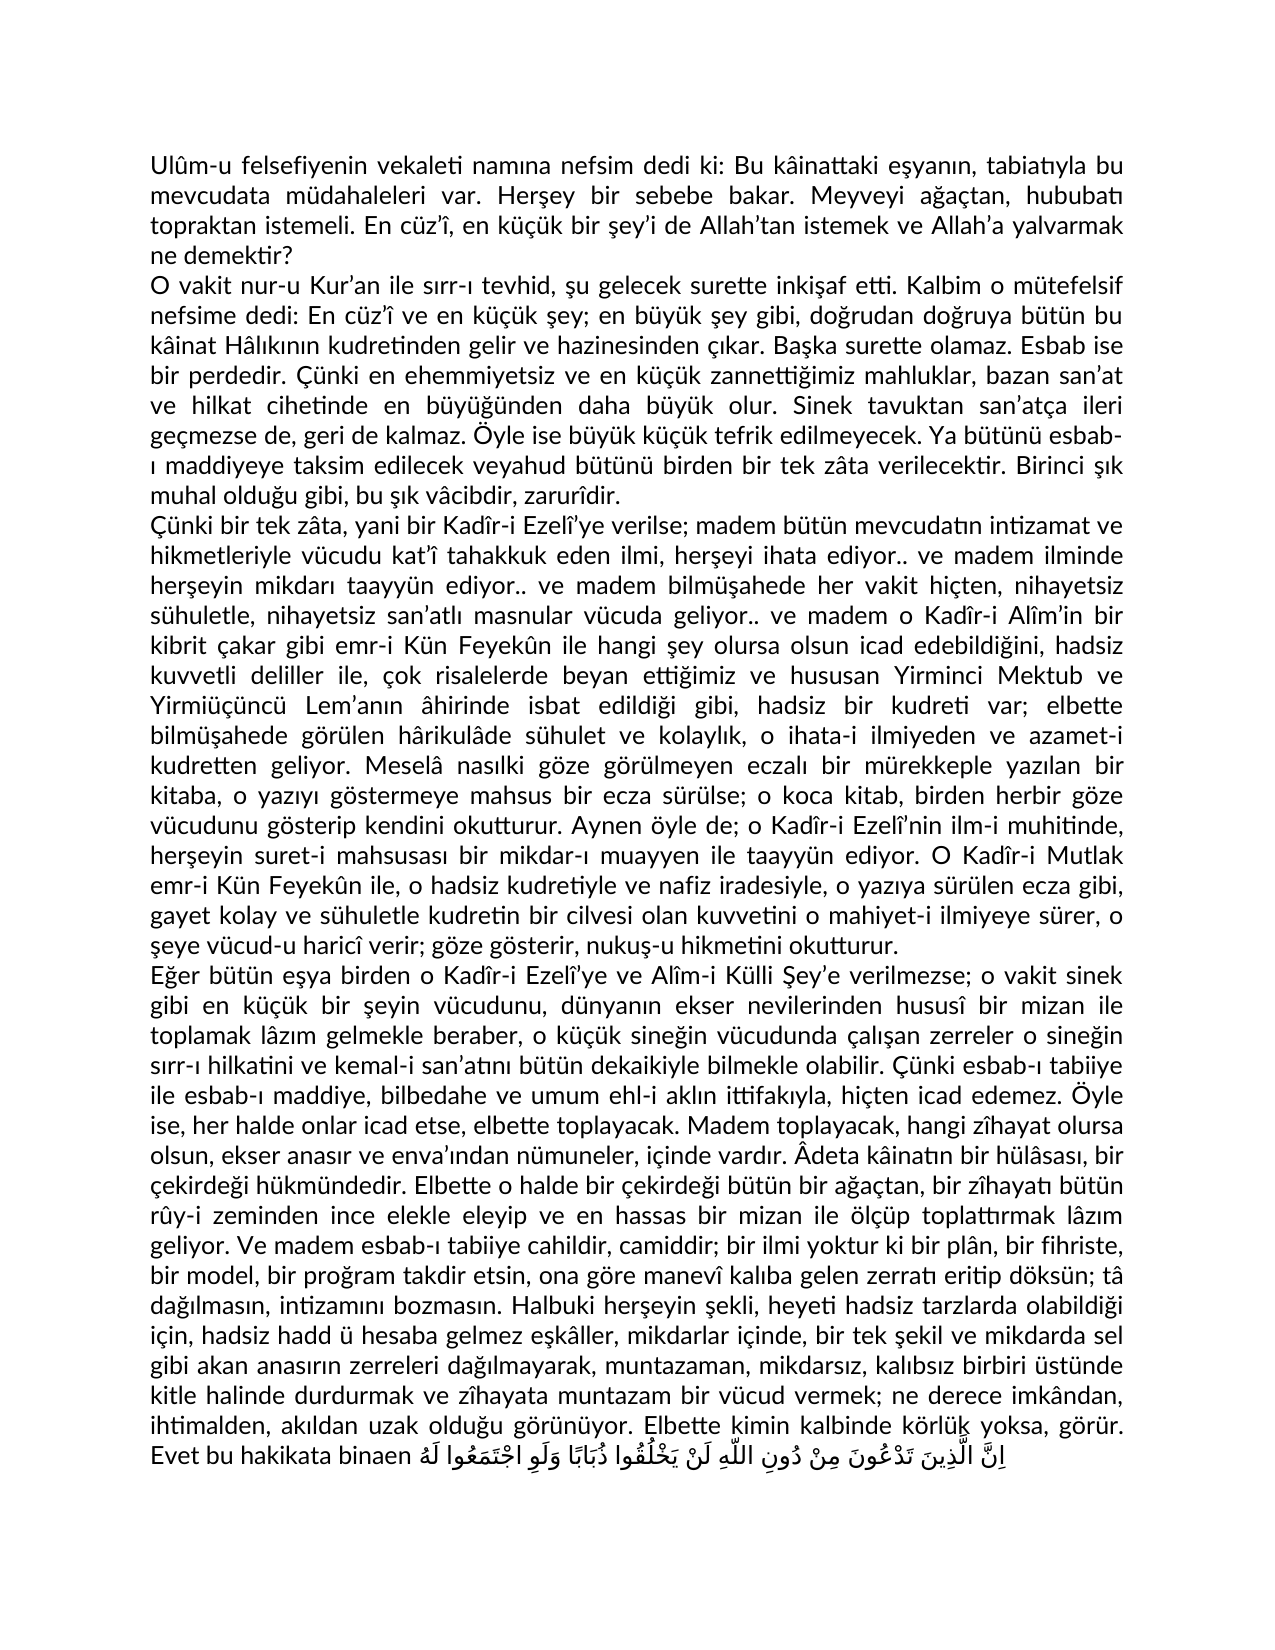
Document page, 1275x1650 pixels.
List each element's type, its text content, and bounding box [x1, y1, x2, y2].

text O vakit nur-u Kur’an ile sırr-ı tevhid, şu gelecek surette inkişaf etti. Kalbim o mütefelsif nefsime dedi: En cüz’î ve en küçük şey; en büyük şey gibi, doğrudan doğruya bütün bu kâinat Hâlıkının kudretinden gelir ve hazinesinden çıkar. Başka surette olamaz. Esbab ise bir perdedir. Çünki en ehemmiyetsiz ve en küçük zannettiğimiz mahluklar, bazan san’at ve hilkat cihetinde en büyüğünden daha büyük olur. Sinek tavuktan san’atça ileri geçmezse de, geri de kalmaz. Öyle ise büyük küçük tefrik edilmeyecek. Ya bütünü esbab-ı maddiyeye taksim edilecek veyahud bütünü birden bir tek zâta verilecektir. Birinci şık muhal olduğu gibi, bu şık vâcibdir, zarurîdir. [150, 270, 1125, 510]
text Ulûm-u felsefiyenin vekaleti namına nefsim dedi ki: Bu kâinattaki eşyanın, tabiatıyla bu mevcudata müdahaleleri var. Herşey bir sebebe bakar. Meyveyi ağaçtan, hububatı topraktan istemeli. En cüz’î, en küçük bir şey’i de Allah’tan istemek ve Allah’a yalvarmak ne demektir? [150, 150, 1125, 270]
text Çünki bir tek zâta, yani bir Kadîr-i Ezelî’ye verilse; madem bütün mevcudatın intizamat ve hikmetleriyle vücudu kat’î tahakkuk eden ilmi, herşeyi ihata ediyor.. ve madem ilminde herşeyin mikdarı taayyün ediyor.. ve madem bilmüşahede her vakit hiçten, nihayetsiz sühuletle, nihayetsiz san’atlı masnular vücuda geliyor.. ve madem o Kadîr-i Alîm’in bir kibrit çakar gibi emr-i Kün Feyekûn ile hangi şey olursa olsun icad edebildiğini, hadsiz kuvvetli deliller ile, çok risalelerde beyan ettiğimiz ve hususan Yirminci Mektub ve Yirmiüçüncü Lem’anın âhirinde isbat edildiği gibi, hadsiz bir kudreti var; elbette bilmüşahede görülen hârikulâde sühulet ve kolaylık, o ihata-i ilmiyeden ve azamet-i kudretten geliyor. Meselâ nasılki göze görülmeyen eczalı bir mürekkeple yazılan bir kitaba, o yazıyı göstermeye mahsus bir ecza sürülse; o koca kitab, birden herbir göze vücudunu gösterip kendini okutturur. Aynen öyle de; o Kadîr-i Ezelî’nin ilm-i muhitinde, herşeyin suret-i mahsusası bir mikdar-ı muayyen ile taayyün ediyor. O Kadîr-i Mutlak emr-i Kün Feyekûn ile, o hadsiz kudretiyle ve nafiz iradesiyle, o yazıya sürülen ecza gibi, gayet kolay ve sühuletle kudretin bir cilvesi olan kuvvetini o mahiyet-i ilmiyeye sürer, o şeye vücud-u haricî verir; göze gösterir, nukuş-u hikmetini okutturur. [150, 510, 1125, 960]
text Eğer bütün eşya birden o Kadîr-i Ezelî’ye ve Alîm-i Külli Şey’e verilmezse; o vakit sinek gibi en küçük bir şeyin vücudunu, dünyanın ekser nevilerinden hususî bir mizan ile toplamak lâzım gelmekle beraber, o küçük sineğin vücudunda çalışan zerreler o sineğin sırr-ı hilkatini ve kemal-i san’atını bütün dekaikiyle bilmekle olabilir. Çünki esbab-ı tabiiye ile esbab-ı maddiye, bilbedahe ve umum ehl-i aklın ittifakıyla, hiçten icad edemez. Öyle ise, her halde onlar icad etse, elbette toplayacak. Madem toplayacak, hangi zîhayat olursa olsun, ekser anasır ve enva’ından nümuneler, içinde vardır. Âdeta kâinatın bir hülâsası, bir çekirdeği hükmündedir. Elbette o halde bir çekirdeği bütün bir ağaçtan, bir zîhayatı bütün rûy-i zeminden ince elekle eleyip ve en hassas bir mizan ile ölçüp toplattırmak lâzım geliyor. Ve madem esbab-ı tabiiye cahildir, camiddir; bir ilmi yoktur ki bir plân, bir fihriste, bir model, bir proğram takdir etsin, ona göre manevî kalıba gelen zerratı eritip döksün; tâ dağılmasın, intizamını bozmasın. Halbuki herşeyin şekli, heyeti hadsiz tarzlarda olabildiği için, hadsiz hadd ü hesaba gelmez eşkâller, mikdarlar içinde, bir tek şekil ve mikdarda sel gibi akan anasırın zerreleri dağılmayarak, muntazaman, mikdarsız, kalıbsız birbiri üstünde kitle halinde durdurmak ve zîhayata muntazam bir vücud vermek; ne derece imkândan, ihtimalden, akıldan uzak olduğu görünüyor. Elbette kimin kalbinde körlük yoksa, görür. Evet bu hakikata binaen اِنَّ الَّذِينَ تَدْعُونَ مِنْ دُونِ اللّهِ لَنْ يَخْلُقُوا ذُبَابًا وَلَوِ اجْتَمَعُوا لَهُ [150, 960, 1125, 1470]
